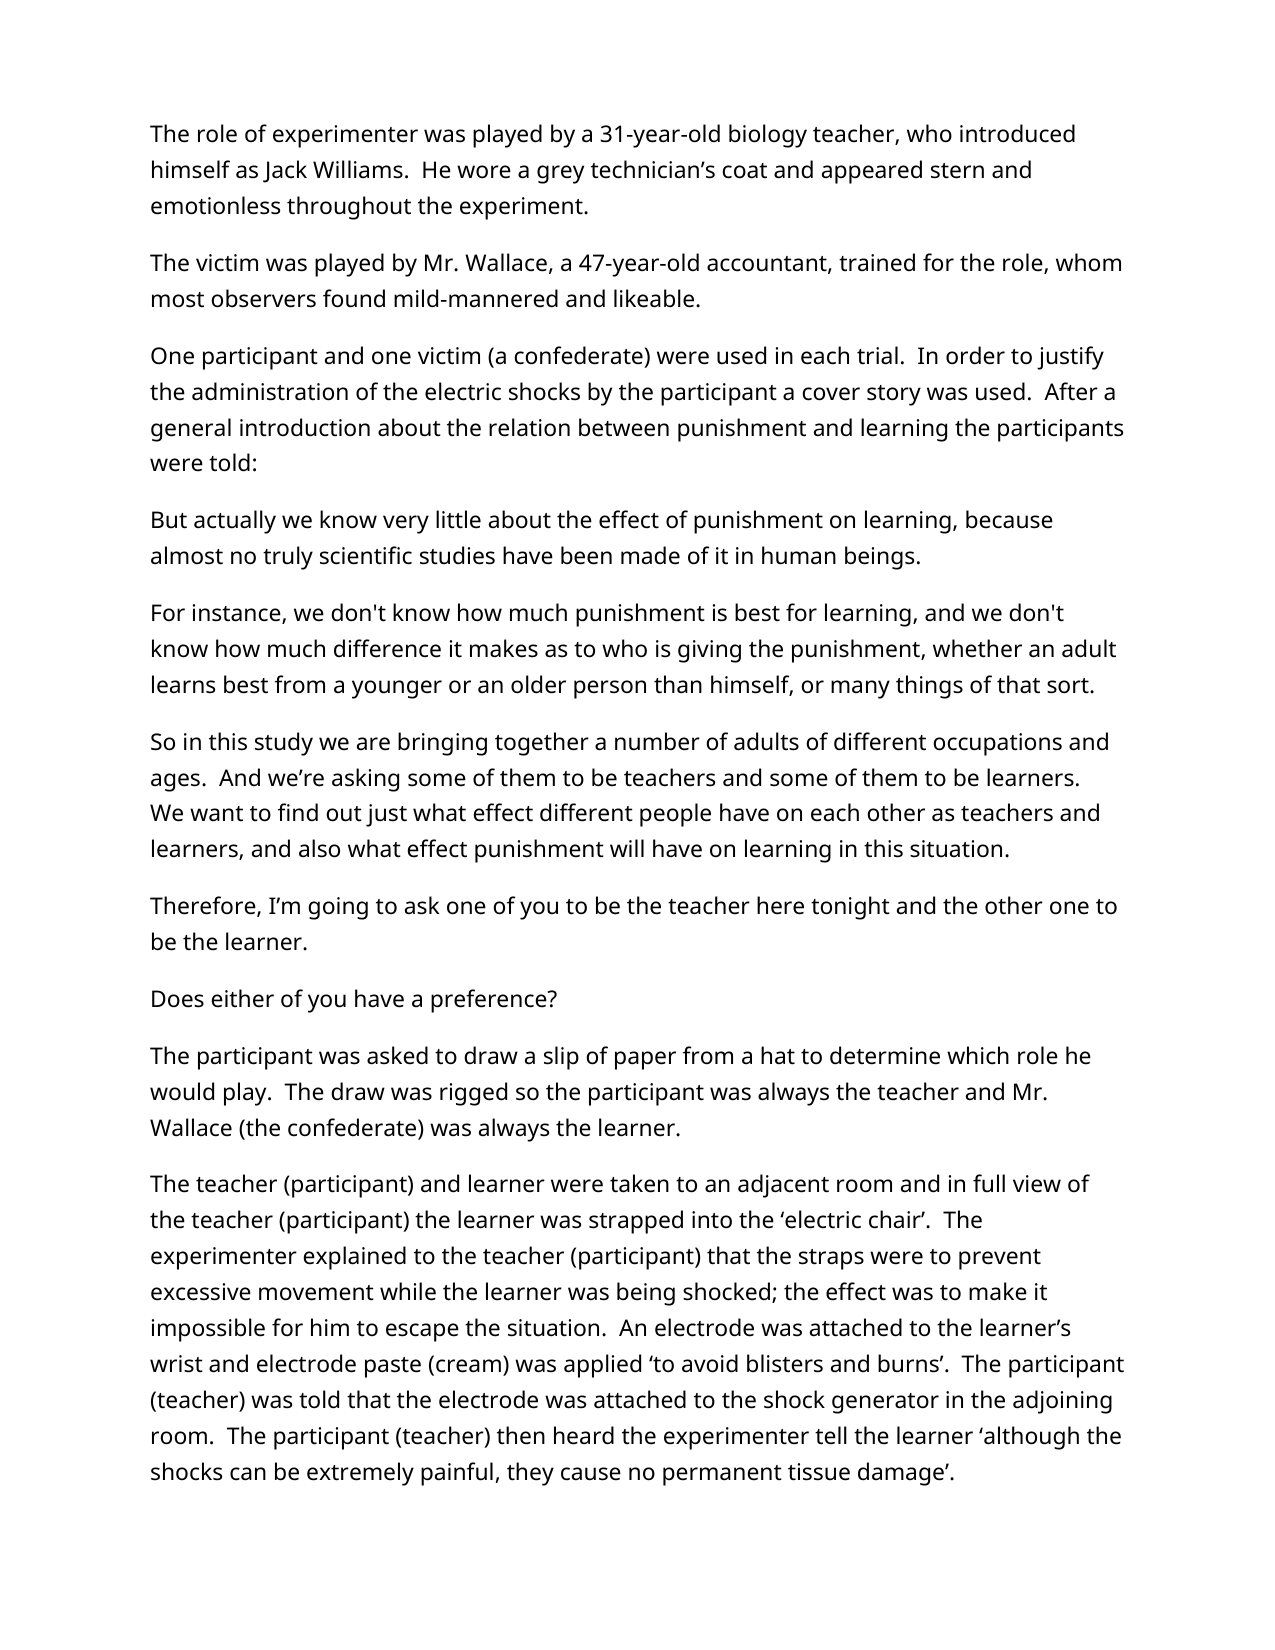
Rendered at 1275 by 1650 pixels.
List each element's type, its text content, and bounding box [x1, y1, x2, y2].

text One participant and one victim (a confederate) were used in each trial. In order to justify the administration of the electric shocks by the participant a cover story was used. After a general introduction about the relation between punishment and learning the participants were told: [150, 339, 1125, 479]
text So in this study we are bringing together a number of adults of different occupations and ages. And we’re asking some of them to be teachers and some of them to be learners. We want to find out just what effect different people have on each other as teachers and learners, and also what effect punishment will have on learning in this situation. [150, 726, 1125, 864]
text Does either of you have a preference? [150, 983, 1125, 1014]
text The participant was asked to draw a slip of paper from a hat to determine which role he would play. The draw was rigged so the participant was always the teacher and Mr. Wallace (the confederate) was always the learner. [150, 1039, 1125, 1143]
text The role of experimenter was played by a 31-year-old biology teacher, who introduced himself as Jack Williams. He wore a grey technician’s coat and appeared stern and emotionless throughout the experiment. [150, 118, 1125, 221]
text The teacher (participant) and learner were taken to an adjacent room and in full view of the teacher (participant) the learner was strapped into the ‘electric chair’. The experimenter explained to the teacher (participant) that the straps were to prevent excessive movement while the learner was being shocked; the effect was to make it impossible for him to escape the situation. An electrode was attached to the learner’s wrist and electrode paste (cream) was applied ‘to avoid blisters and burns’. The participant (teacher) was told that the electrode was attached to the shock generator in the adjoining room. The participant (teacher) then heard the experimenter tell the learner ‘although the shocks can be extremely painful, they cause no permanent tissue damage’. [150, 1168, 1125, 1487]
text The victim was played by Mr. Wallace, a 47-year-old accountant, trained for the role, whom most observers found mild-mannered and likeable. [150, 247, 1125, 314]
text Therefore, I’m going to ask one of you to be the teacher here tonight and the other one to be the learner. [150, 890, 1125, 957]
text For instance, we don't know how much punishment is best for learning, and we don't know how much difference it makes as to who is giving the punishment, whether an adult learns best from a younger or an older person than himself, or many things of that sort. [150, 597, 1125, 700]
text But actually we know very little about the effect of punishment on learning, because almost no truly scientific studies have been made of it in human beings. [150, 504, 1125, 571]
